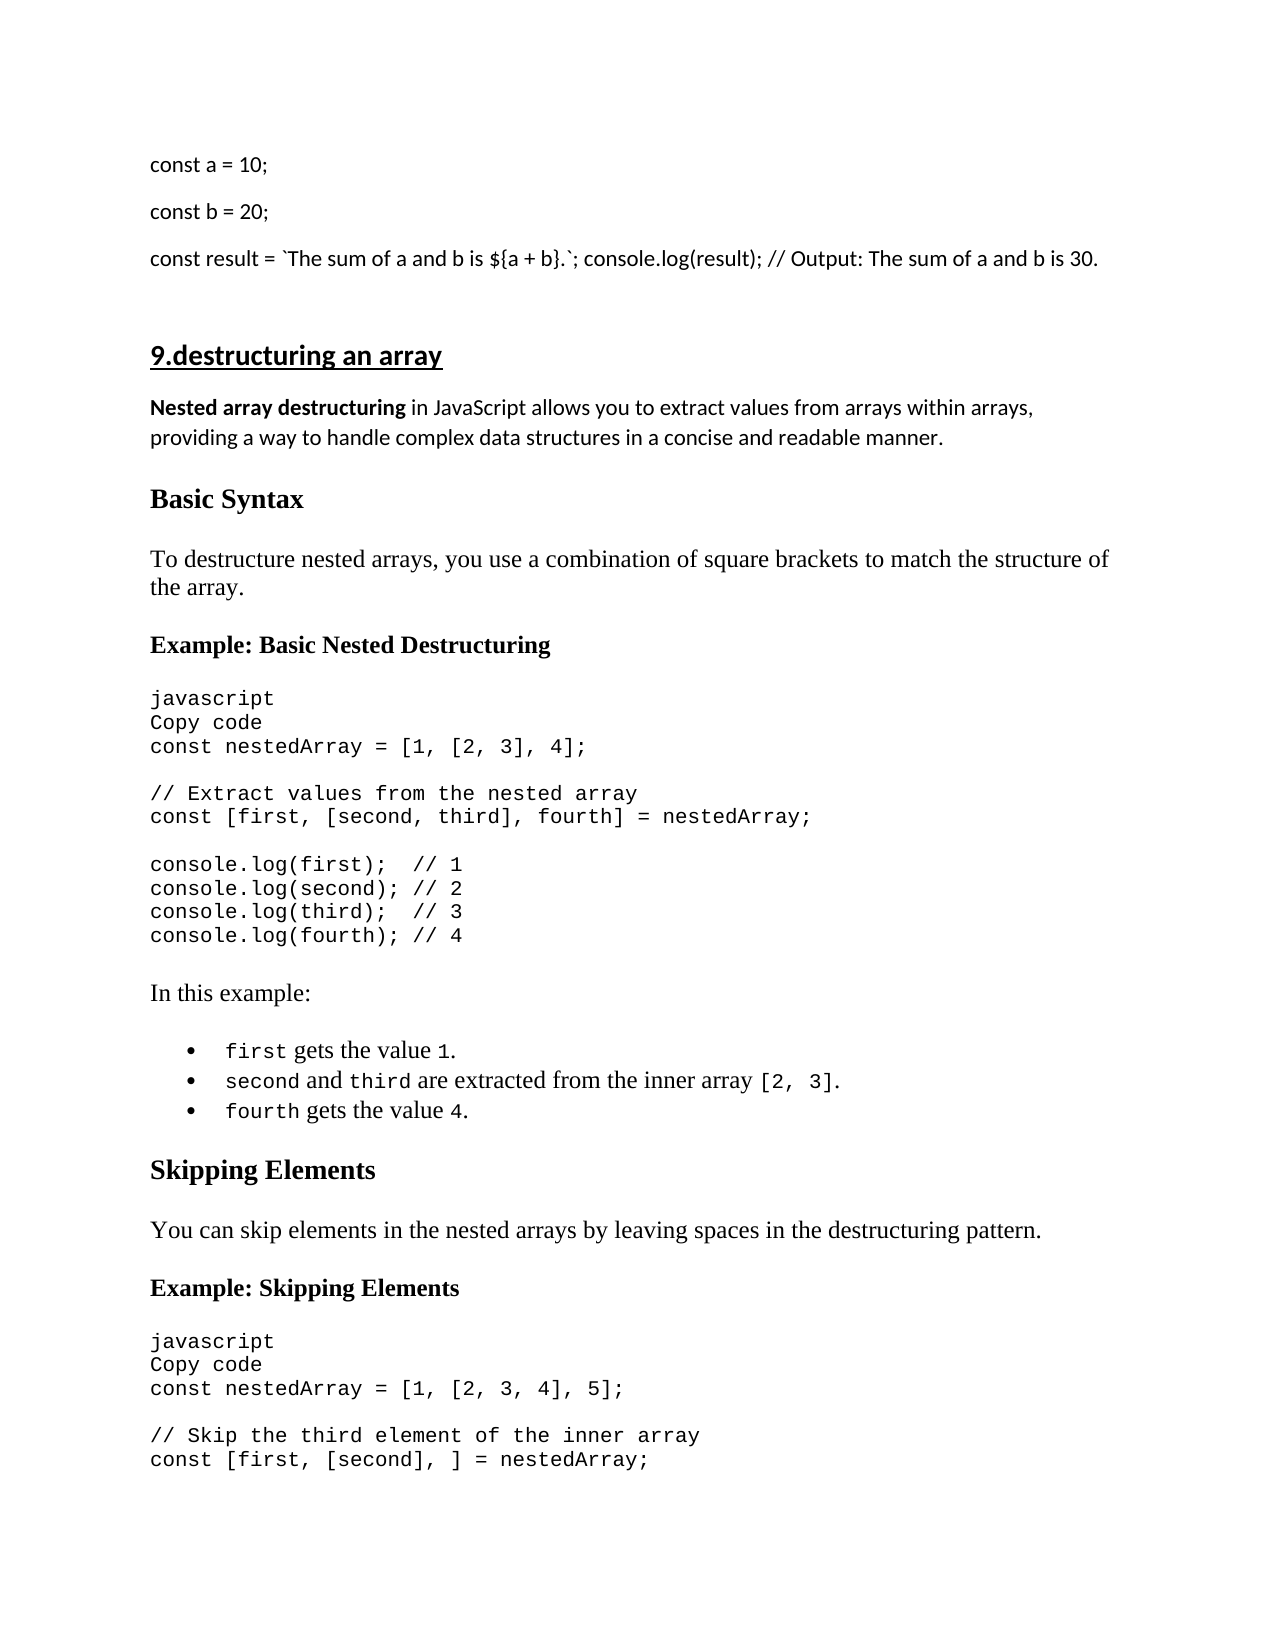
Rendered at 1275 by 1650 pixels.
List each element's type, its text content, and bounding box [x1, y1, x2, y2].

text const a = 10; [150, 150, 1125, 178]
text // Skip the third element of the inner array [150, 1425, 1125, 1449]
text const nestedArray = [1, [2, 3], 4]; [150, 736, 1125, 759]
text Copy code [150, 712, 1125, 736]
text Copy code [150, 1354, 1125, 1378]
text const [first, [second, third], fourth] = nestedArray; [150, 807, 1125, 830]
text Example: Skipping Elements [150, 1273, 1125, 1302]
text console.log(second); // 2 [150, 877, 1125, 901]
text const nestedArray = [1, [2, 3, 4], 5]; [150, 1378, 1125, 1402]
text Skipping Elements [150, 1153, 1125, 1186]
text const b = 20; [150, 197, 1125, 225]
text To destructure nested arrays, you use a combination of square brackets to match the structure of the array. [150, 544, 1125, 601]
text 9.destructuring an array [150, 337, 1125, 373]
text console.log(fourth); // 4 [150, 925, 1125, 948]
text javascript [150, 688, 1125, 712]
text Nested array destructuring in JavaScript allows you to extract values from arrays within arrays, providing a way to handle complex data structures in a concise and readable manner. [150, 393, 1125, 451]
list fourth gets the value 4. [187, 1095, 1125, 1124]
text Example: Basic Nested Destructuring [150, 630, 1125, 659]
text In this example: [150, 978, 1125, 1006]
text You can skip elements in the nested arrays by leaving spaces in the destructuring pattern. [150, 1215, 1125, 1244]
text console.log(third); // 3 [150, 901, 1125, 925]
text const [first, [second], ] = nestedArray; [150, 1449, 1125, 1473]
text Basic Syntax [150, 482, 1125, 514]
list second and third are extracted from the inner array [2, 3]. [187, 1065, 1125, 1095]
text javascript [150, 1331, 1125, 1354]
list first gets the value 1. [187, 1036, 1125, 1065]
text console.log(first); // 1 [150, 854, 1125, 877]
text // Extract values from the nested array [150, 783, 1125, 807]
text const result = `The sum of a and b is ${a + b}.`; console.log(result); // Output: The sum of a and b is 30. [150, 244, 1125, 272]
